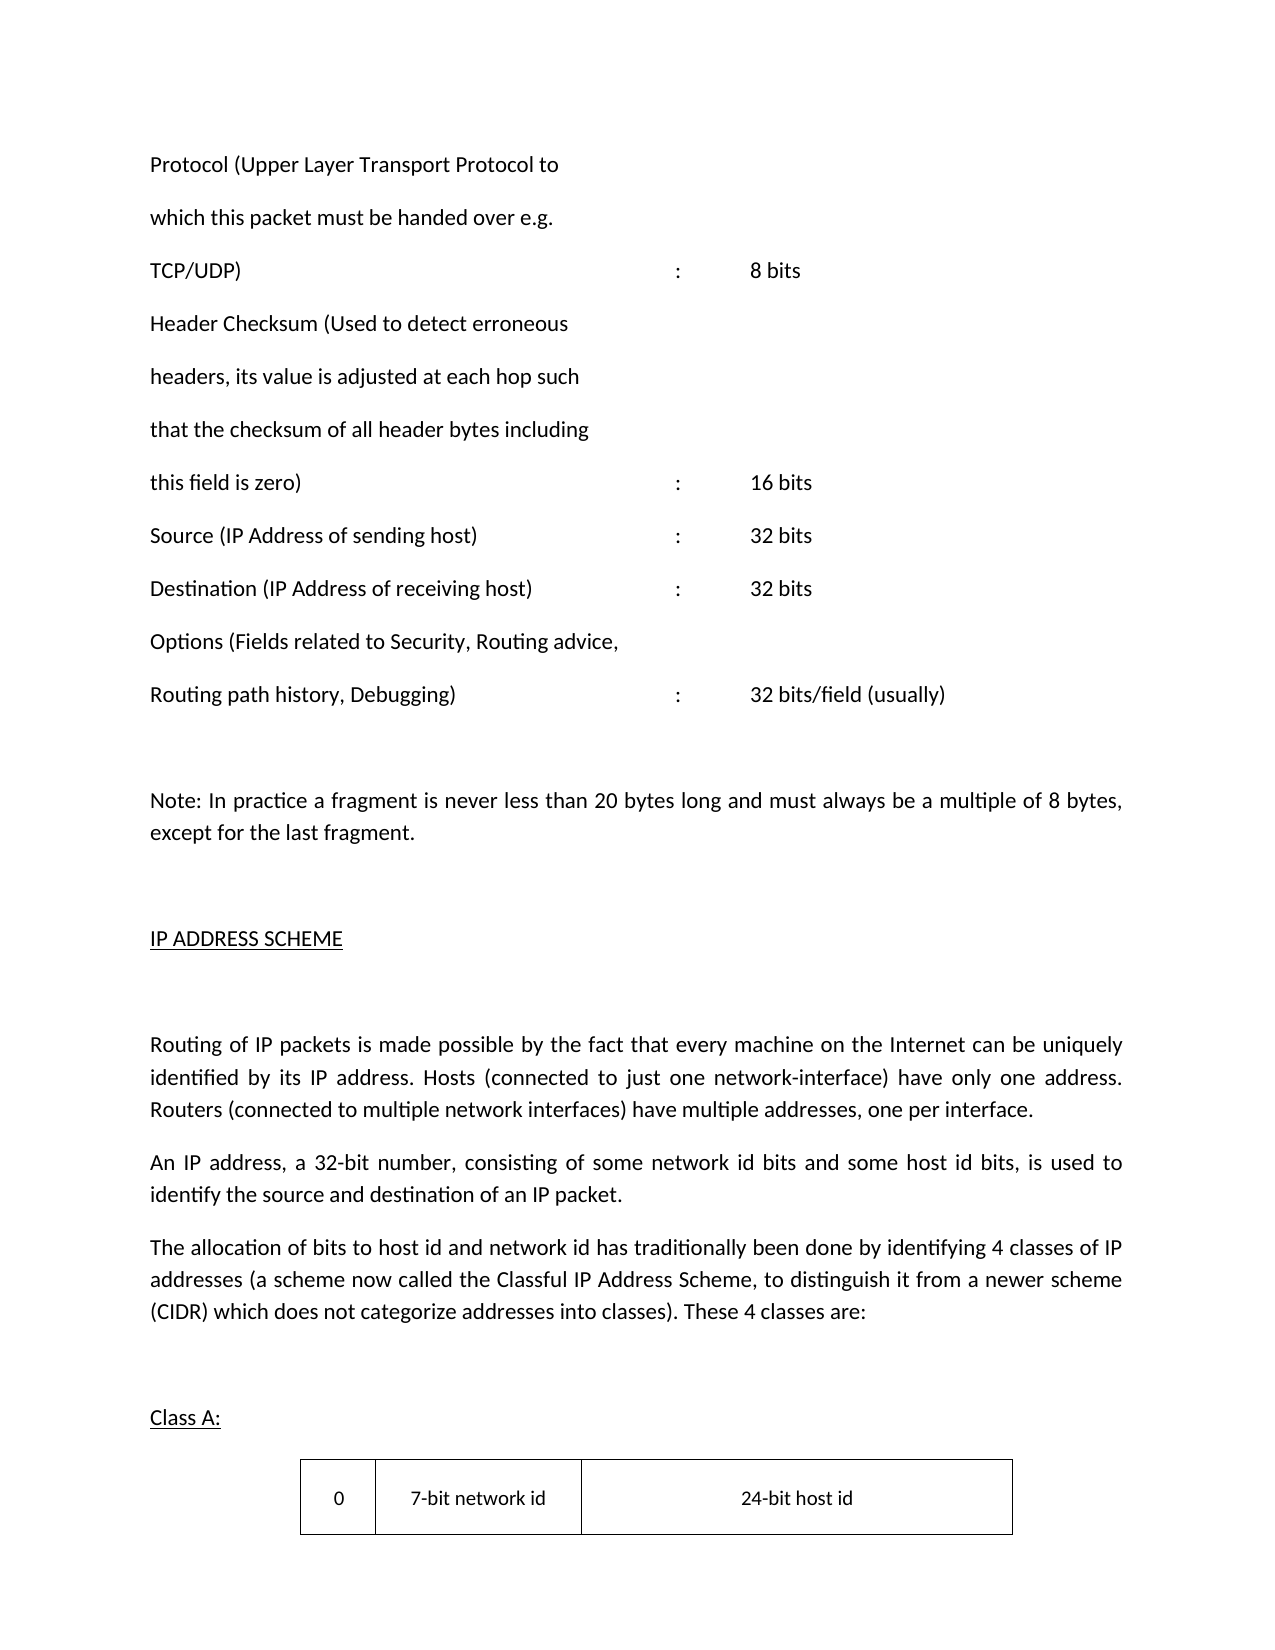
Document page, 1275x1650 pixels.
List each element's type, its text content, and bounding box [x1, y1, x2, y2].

text Protocol (Upper Layer Transport Protocol to [150, 150, 1125, 178]
text Header Checksum (Used to detect erroneous [150, 309, 1125, 337]
text The allocation of bits to host id and network id has traditionally been done by identifying 4 classes of IP addresses (a scheme now called the Classful IP Address Scheme, to distinguish it from a newer scheme (CIDR) which does not categorize addresses into classes). These 4 classes are: [150, 1233, 1125, 1326]
text TCP/UDP) : 8 bits [150, 256, 1125, 284]
text this field is zero) : 16 bits [150, 468, 1125, 496]
text headers, its value is adjusted at each hop such [150, 362, 1125, 390]
text Routing path history, Debugging) : 32 bits/field (usually) [150, 680, 1125, 708]
text Note: In practice a fragment is never less than 20 bytes long and must always be a multiple of 8 bytes, except for the last fragment. [150, 786, 1125, 846]
text Destination (IP Address of receiving host) : 32 bits [150, 574, 1125, 602]
text that the checksum of all header bytes including [150, 415, 1125, 443]
text IP ADDRESS SCHEME [150, 924, 1125, 952]
text Source (IP Address of sending host) : 32 bits [150, 521, 1125, 549]
text which this packet must be handed over e.g. [150, 203, 1125, 231]
text An IP address, a 32-bit number, consisting of some network id bits and some host id bits, is used to identify the source and destination of an IP packet. [150, 1148, 1125, 1208]
text Options (Fields related to Security, Routing advice, [150, 627, 1125, 655]
text Class A: [150, 1403, 1125, 1432]
text Routing of IP packets is made possible by the fact that every machine on the Internet can be uniquely identified by its IP address. Hosts (connected to just one network-interface) have only one address. Routers (connected to multiple network interfaces) have multiple addresses, one per interface. [150, 1031, 1125, 1123]
